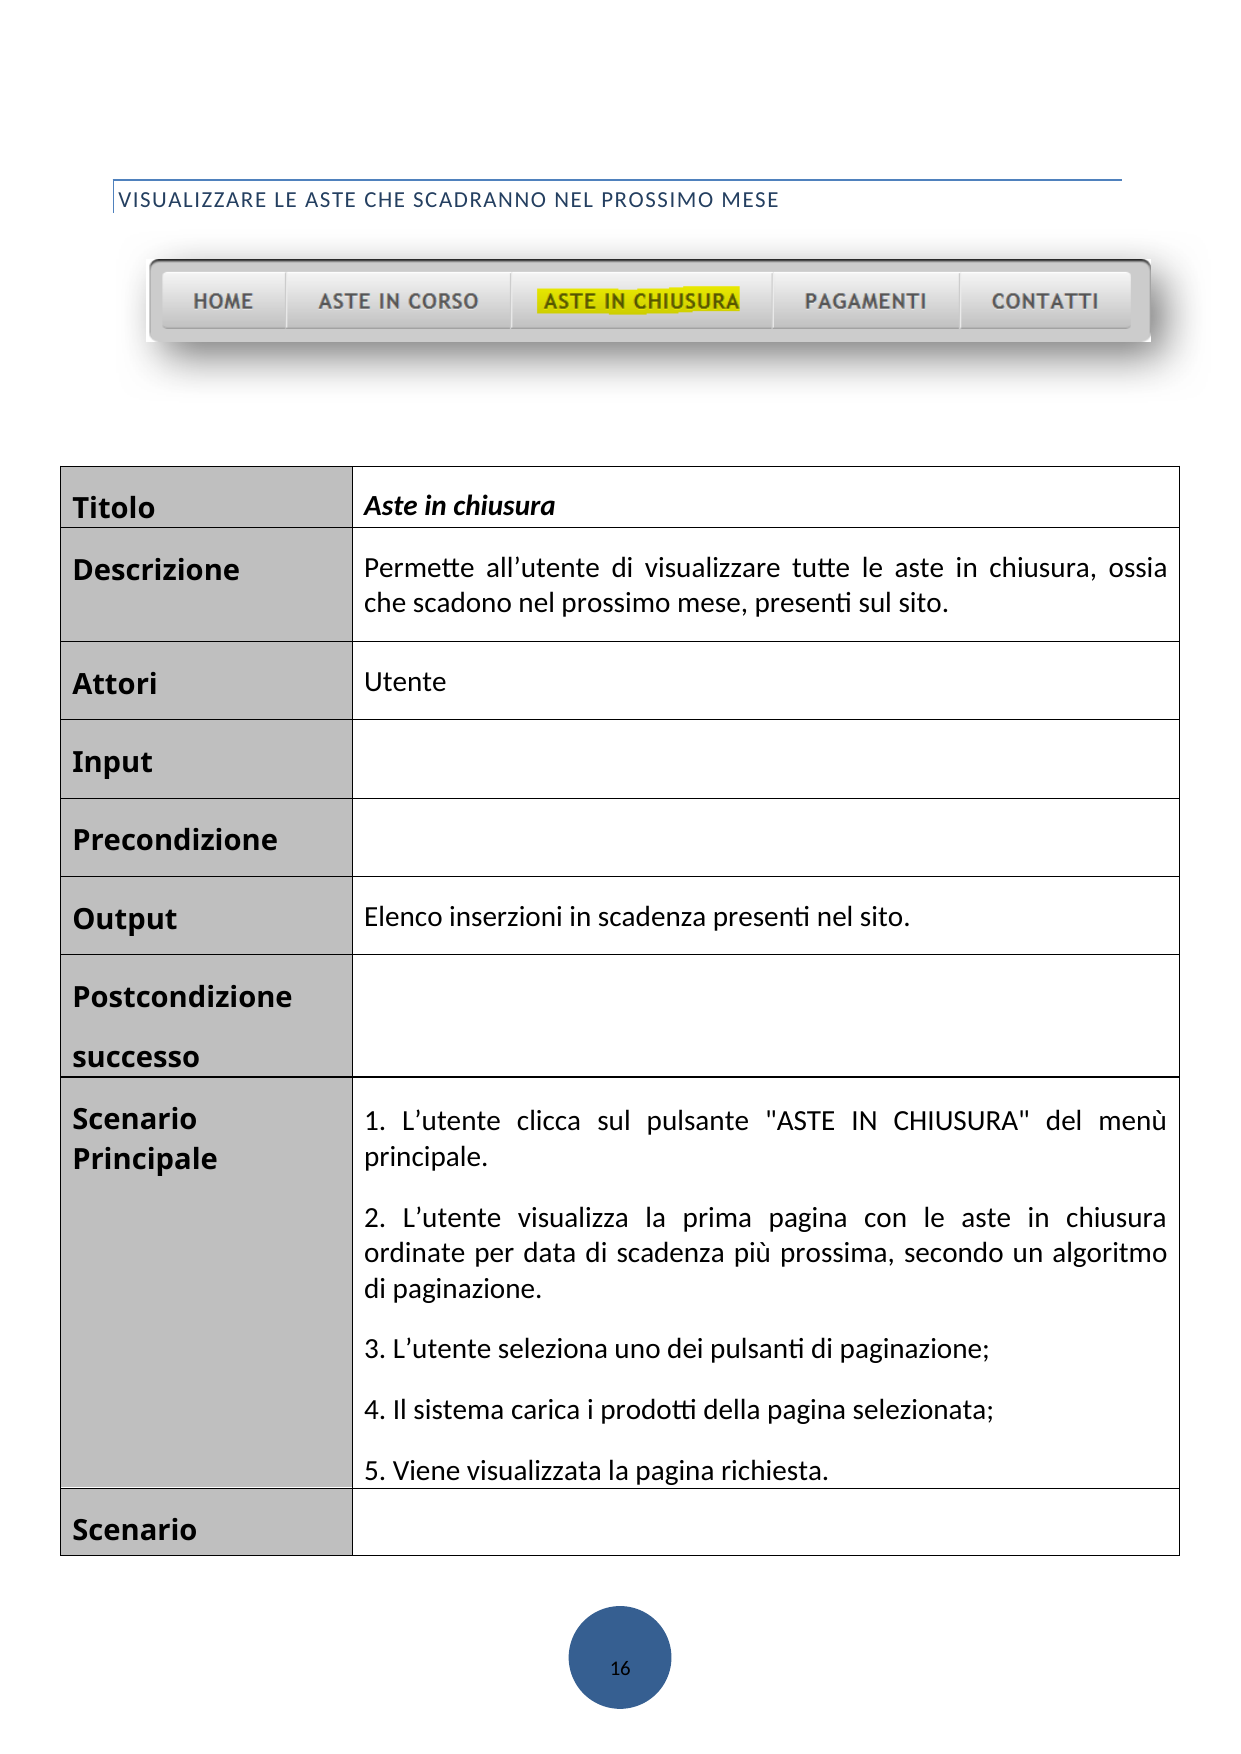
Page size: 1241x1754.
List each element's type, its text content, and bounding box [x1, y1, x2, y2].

table_cell Postcondizione successo [61, 955, 352, 1076]
table_cell Precondizione [61, 799, 352, 876]
table_cell Scenario Alternativo [61, 1489, 352, 1555]
table_cell Attori [61, 642, 352, 719]
table_header Aste in chiusura [353, 467, 1179, 527]
table_cell [353, 955, 1179, 1076]
table_cell [353, 720, 1179, 798]
table_cell 1. L’utente clicca sul pulsante "ASTE IN CHIUSURA" del menù principale. 2. L’utente visualizza la prima pagina con le aste in chiusura ordinate per data di scadenza più prossima, secondo un algoritmo di paginazione. 3. L’utente seleziona uno dei pulsanti di paginazione; 4. Il sistema carica i prodotti della pagina selezionata; 5. Viene visualizzata la pagina richiesta. [353, 1078, 1179, 1487]
subtitle Visualizzare le aste che scadranno nel prossimo mese [114, 181, 1122, 213]
table_cell [353, 1489, 1179, 1555]
table_cell Descrizione [61, 528, 352, 641]
table_cell Scenario Principale [61, 1078, 352, 1487]
table_cell Input [61, 720, 352, 798]
table_cell Elenco inserzioni in scadenza presenti nel sito. [353, 877, 1179, 954]
table_header Titolo [61, 467, 352, 527]
table_cell Output [61, 877, 352, 954]
table_cell Utente [353, 642, 1179, 719]
table_cell Permette all’utente di visualizzare tutte le aste in chiusura, ossia che scadono nel prossimo mese, presenti sul sito. [353, 528, 1179, 641]
picture [146, 259, 1151, 342]
table_cell [353, 799, 1179, 876]
